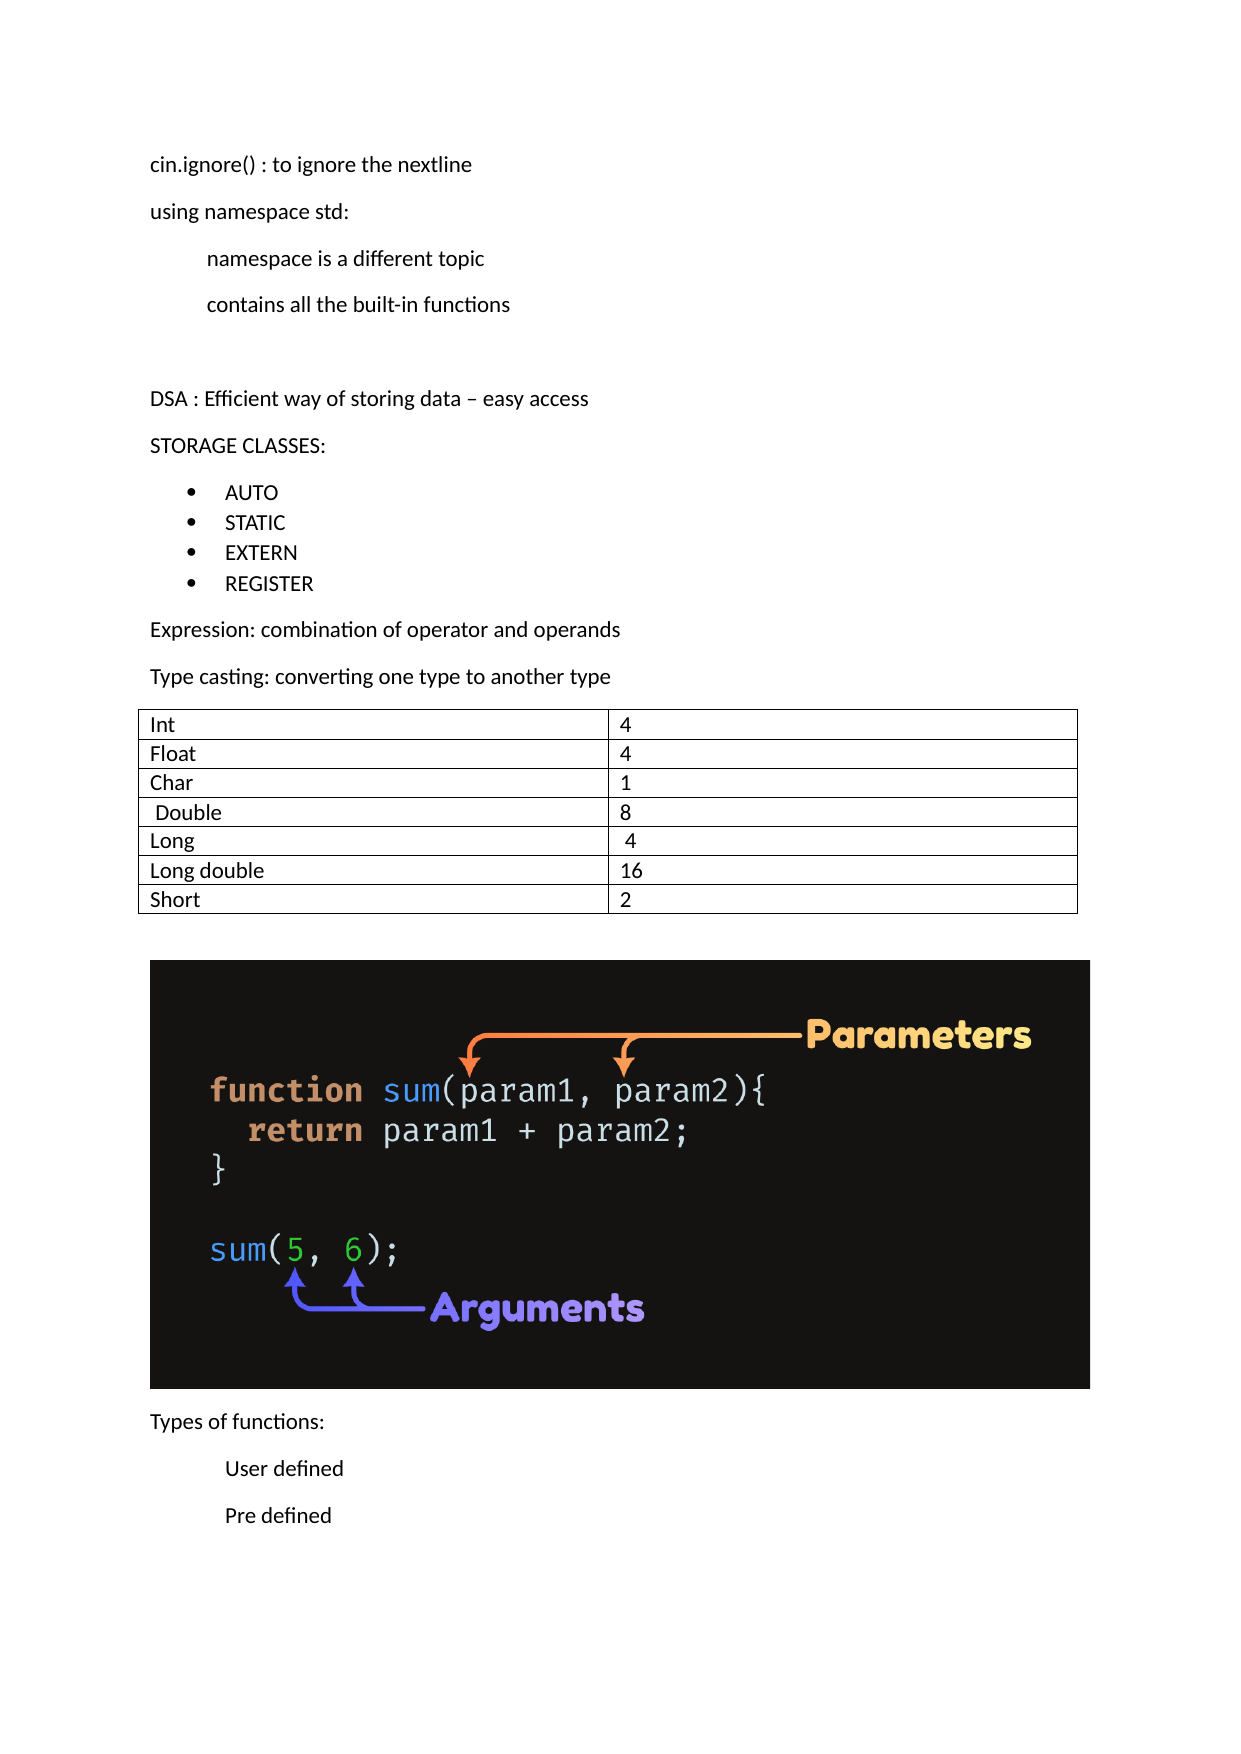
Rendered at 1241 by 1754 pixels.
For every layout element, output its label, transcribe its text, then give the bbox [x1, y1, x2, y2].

table_cell 16 [609, 856, 1077, 884]
list AUTO [187, 478, 1090, 506]
table_header Int [139, 710, 608, 738]
table_cell Long double [139, 856, 608, 884]
table_cell Double [139, 798, 608, 826]
table_cell 1 [609, 769, 1077, 797]
table_cell 2 [609, 885, 1077, 913]
text DSA : Efficient way of storing data – easy access [150, 384, 1090, 412]
table_cell Short [139, 885, 608, 913]
text using namespace std: [150, 197, 1090, 225]
text Pre defined [150, 1501, 1090, 1529]
table_cell Char [139, 769, 608, 797]
picture [150, 960, 1091, 1389]
text Expression: combination of operator and operands [150, 616, 1090, 644]
text Type casting: converting one type to another type [150, 662, 1090, 691]
text Types of functions: [150, 1407, 1090, 1435]
text contains all the built-in functions [150, 291, 1090, 319]
table_cell 8 [609, 798, 1077, 826]
table_cell Long [139, 827, 608, 855]
list EXTERN [187, 538, 1090, 567]
table_cell 4 [609, 740, 1077, 767]
text User defined [150, 1454, 1090, 1482]
table_cell 4 [609, 827, 1077, 855]
list REGISTER [187, 569, 1090, 597]
list STATIC [187, 508, 1090, 536]
table_cell Float [139, 740, 608, 767]
text cin.ignore() : to ignore the nextline [150, 150, 1090, 178]
text STORAGE CLASSES: [150, 431, 1090, 459]
table_header 4 [609, 710, 1077, 738]
text namespace is a different topic [150, 244, 1090, 272]
